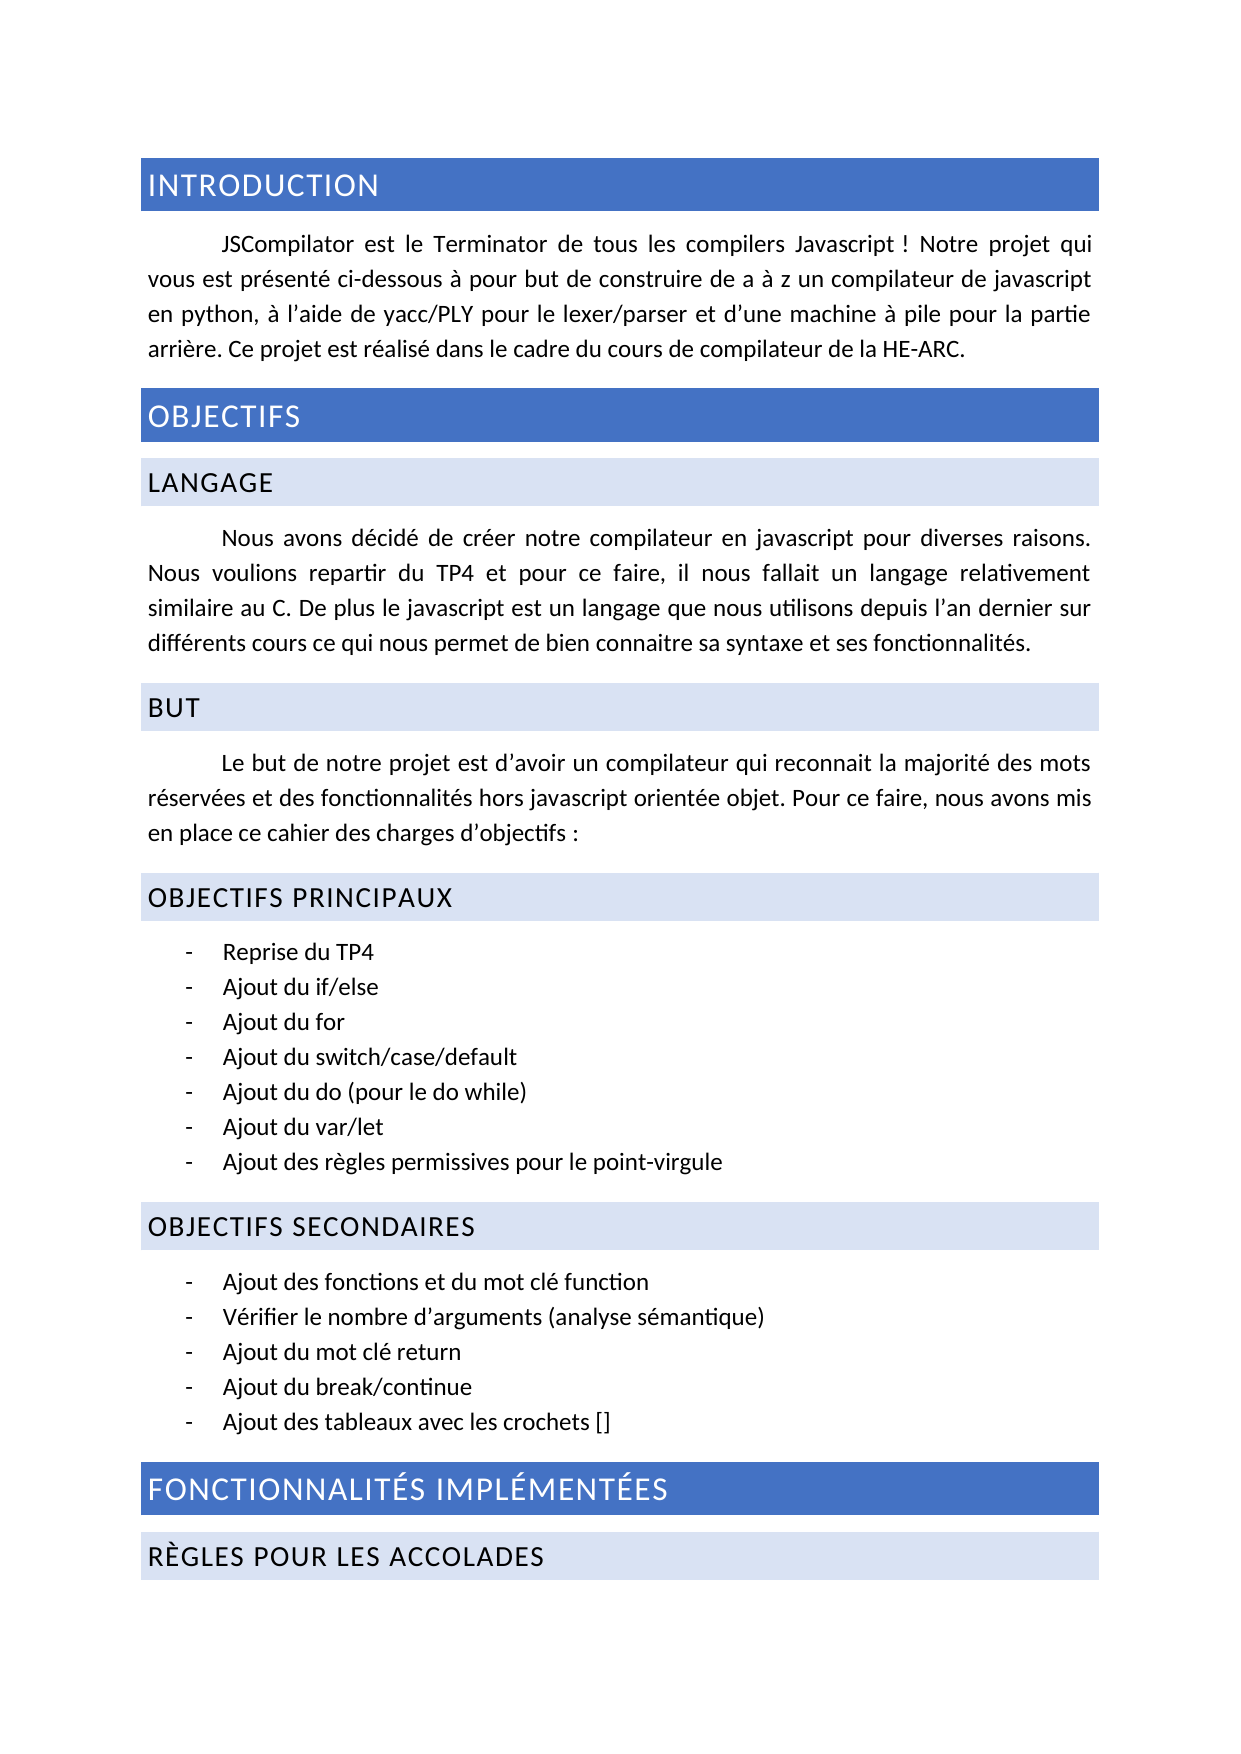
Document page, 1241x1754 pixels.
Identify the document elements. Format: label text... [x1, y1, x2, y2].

text Nous avons décidé de créer notre compilateur en javascript pour diverses raisons. Nous voulions repartir du TP4 et pour ce faire, il nous fallait un langage relativement similaire au C. De plus le javascript est un langage que nous utilisons depuis l’an dernier sur différents cours ce qui nous permet de bien connaitre sa syntaxe et ses fonctionnalités. [148, 522, 1093, 658]
subtitle But [148, 689, 1093, 725]
list Ajout du mot clé return [185, 1336, 1093, 1367]
list Ajout des tableaux avec les crochets [] [185, 1406, 1093, 1437]
subtitle Fonctionnalités Implémentées [148, 1468, 1093, 1509]
text JSCompilator est le Terminator de tous les compilers Javascript ! Notre projet qui vous est présenté ci-dessous à pour but de construire de a à z un compilateur de javascript en python, à l’aide de yacc/PLY pour le lexer/parser et d’une machine à pile pour la partie arrière. Ce projet est réalisé dans le cadre du cours de compilateur de la HE-ARC. [148, 228, 1093, 363]
list Ajout du do (pour le do while) [185, 1076, 1093, 1107]
list Ajout des règles permissives pour le point-virgule [185, 1146, 1093, 1177]
subtitle Règles pour les accolades [148, 1538, 1093, 1573]
subtitle Langage [148, 465, 1093, 500]
list Ajout du if/else [185, 971, 1093, 1002]
text Le but de notre projet est d’avoir un compilateur qui reconnait la majorité des mots réservées et des fonctionnalités hors javascript orientée objet. Pour ce faire, nous avons mis en place ce cahier des charges d’objectifs : [148, 747, 1093, 847]
list Ajout du break/continue [185, 1371, 1093, 1402]
subtitle Objectifs Principaux [148, 879, 1093, 914]
list Ajout des fonctions et du mot clé function [185, 1266, 1093, 1297]
subtitle Objectifs [148, 395, 1093, 436]
list Ajout du for [185, 1006, 1093, 1037]
list Reprise du TP4 [185, 936, 1093, 967]
subtitle Introduction [148, 164, 1093, 205]
subtitle Objectifs Secondaires [148, 1209, 1093, 1244]
list Ajout du switch/case/default [185, 1041, 1093, 1072]
list Ajout du var/let [185, 1111, 1093, 1142]
list Vérifier le nombre d’arguments (analyse sémantique) [185, 1301, 1093, 1332]
